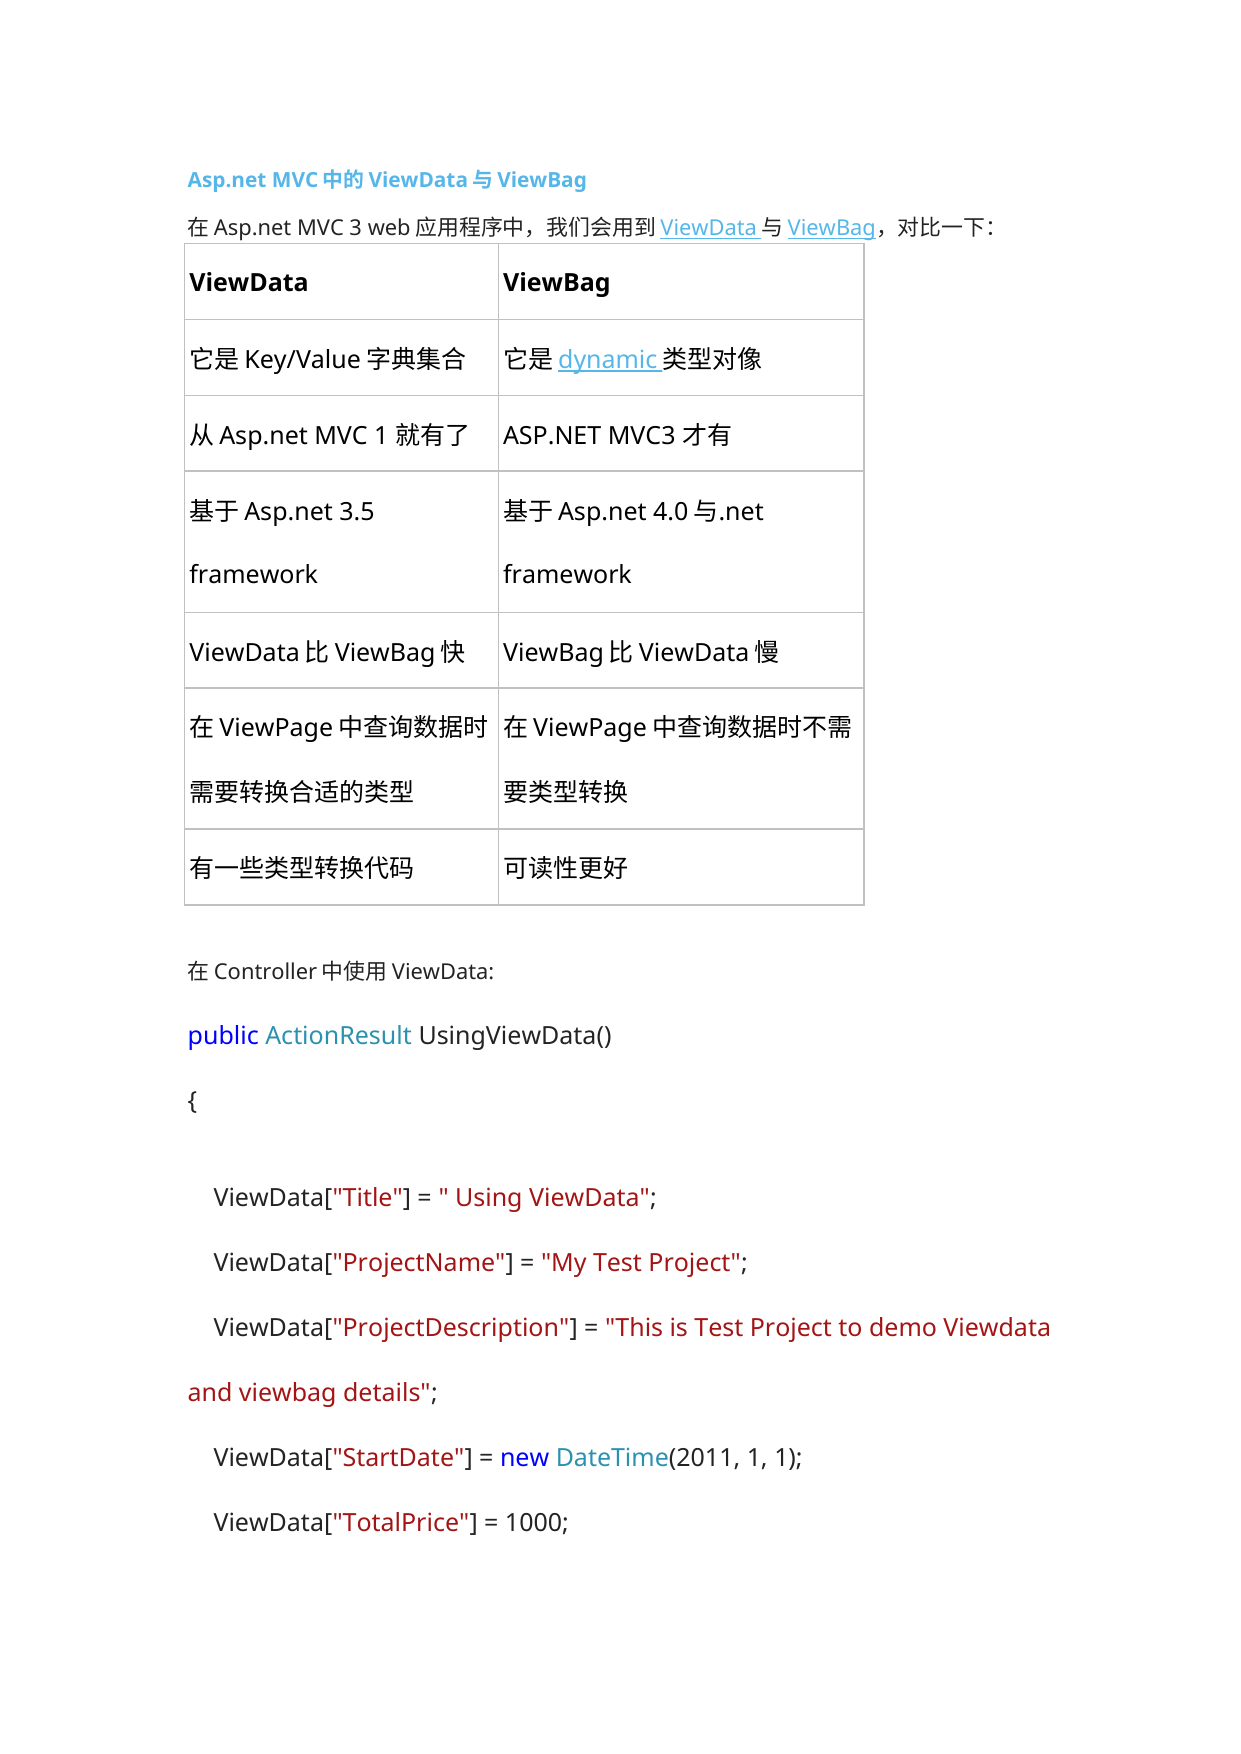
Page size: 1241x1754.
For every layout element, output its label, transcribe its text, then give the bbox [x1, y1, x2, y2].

text 在Controller中使用ViewData: [187, 921, 1053, 986]
table_cell 它是dynamic类型对像 [499, 320, 863, 394]
table_cell 在ViewPage中查询数据时不需要类型转换 [499, 689, 863, 828]
table_cell 它是Key/Value字典集合 [185, 320, 498, 394]
table_cell 从Asp.net MVC 1 就有了 [185, 396, 498, 470]
table_header ViewData [185, 244, 498, 318]
table_cell ASP.NET MVC3 才有 [499, 396, 863, 470]
text ViewData["Title"] = " Using ViewData"; [187, 1164, 1053, 1229]
text ViewData["ProjectDescription"] = "This is Test Project to demo Viewdata and viewbag details"; [187, 1294, 1053, 1424]
table_cell ViewBag比ViewData慢 [499, 613, 863, 687]
table_cell 在ViewPage中查询数据时需要转换合适的类型 [185, 689, 498, 828]
text public ActionResult UsingViewData() [187, 1002, 1053, 1067]
table_cell 基于Asp.net 3.5 framework [185, 472, 498, 611]
text 在Asp.net MVC 3 web应用程序中，我们会用到ViewData与ViewBag，对比一下： [187, 210, 1053, 243]
table_header ViewBag [499, 244, 863, 318]
text ViewData["ProjectName"] = "My Test Project"; [187, 1229, 1053, 1294]
table_cell ViewData比ViewBag快 [185, 613, 498, 687]
text Asp.net MVC中的ViewData与ViewBag [187, 162, 1053, 194]
table_cell 基于Asp.net 4.0与.net framework [499, 472, 863, 611]
text ViewData["TotalPrice"] = 1000; [187, 1489, 1053, 1554]
table_cell 可读性更好 [499, 830, 863, 904]
text ViewData["StartDate"] = new DateTime(2011, 1, 1); [187, 1424, 1053, 1489]
table_cell 有一些类型转换代码 [185, 830, 498, 904]
text { [187, 1067, 1053, 1132]
